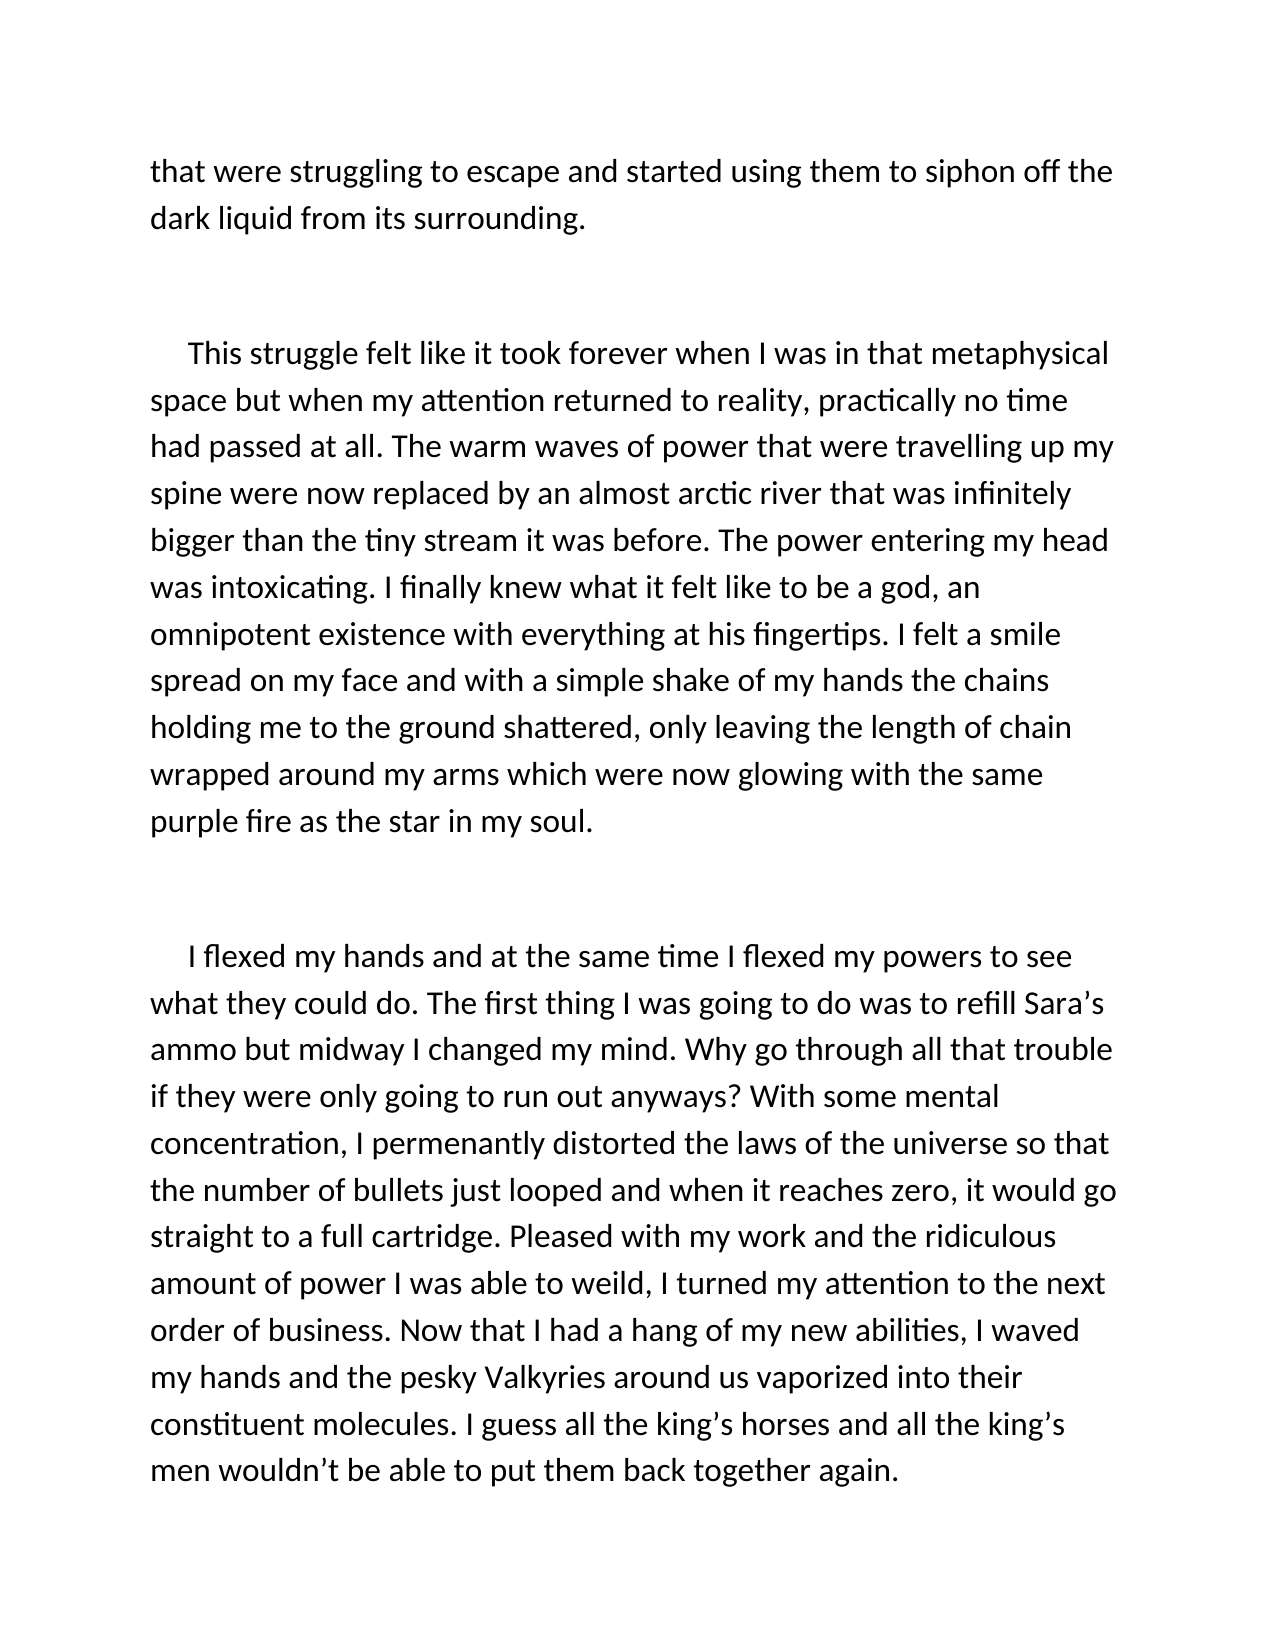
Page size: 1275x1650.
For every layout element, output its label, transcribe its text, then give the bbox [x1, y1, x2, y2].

text This struggle felt like it took forever when I was in that metaphysical space but when my attention returned to reality, practically no time had passed at all. The warm waves of power that were travelling up my spine were now replaced by an almost arctic river that was infinitely bigger than the tiny stream it was before. The power entering my head was intoxicating. I finally knew what it felt like to be a god, an omnipotent existence with everything at his fingertips. I felt a smile spread on my face and with a simple shake of my hands the chains holding me to the ground shattered, only leaving the length of chain wrapped around my arms which were now glowing with the same purple fire as the star in my soul. [150, 332, 1125, 840]
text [150, 150, 1125, 237]
text I flexed my hands and at the same time I flexed my powers to see what they could do. The first thing I was going to do was to refill Sara’s ammo but midway I changed my mind. Why go through all that trouble if they were only going to run out anyways? With some mental concentration, I permenantly distorted the laws of the universe so that the number of bullets just looped and when it reaches zero, it would go straight to a full cartridge. Pleased with my work and the ridiculous amount of power I was able to weild, I turned my attention to the next order of business. Now that I had a hang of my new abilities, I waved my hands and the pesky Valkyries around us vaporized into their constituent molecules. I guess all the king’s horses and all the king’s men wouldn’t be able to put them back together again. [150, 935, 1125, 1490]
